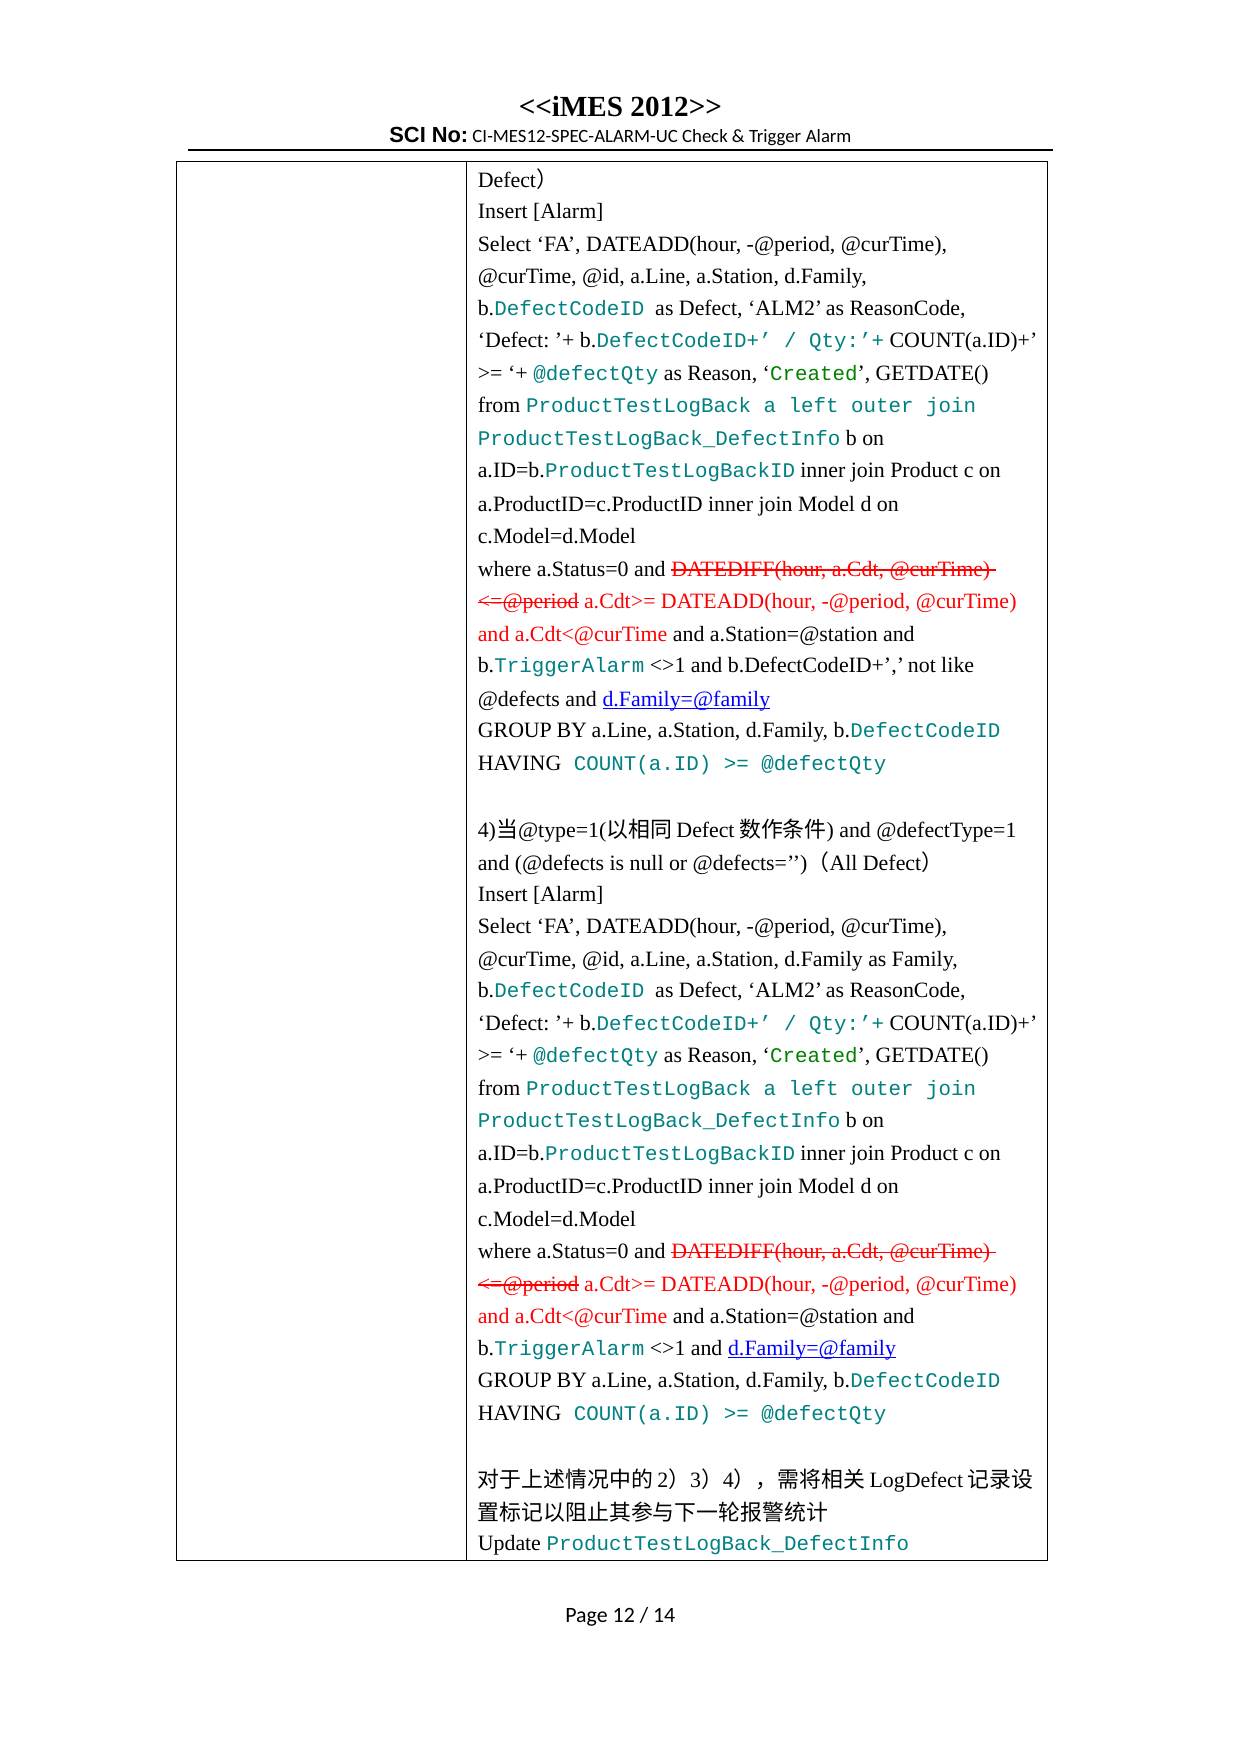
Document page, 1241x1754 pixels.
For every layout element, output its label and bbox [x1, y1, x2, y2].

table_cell [467, 162, 1047, 1559]
table_cell [177, 162, 466, 1559]
